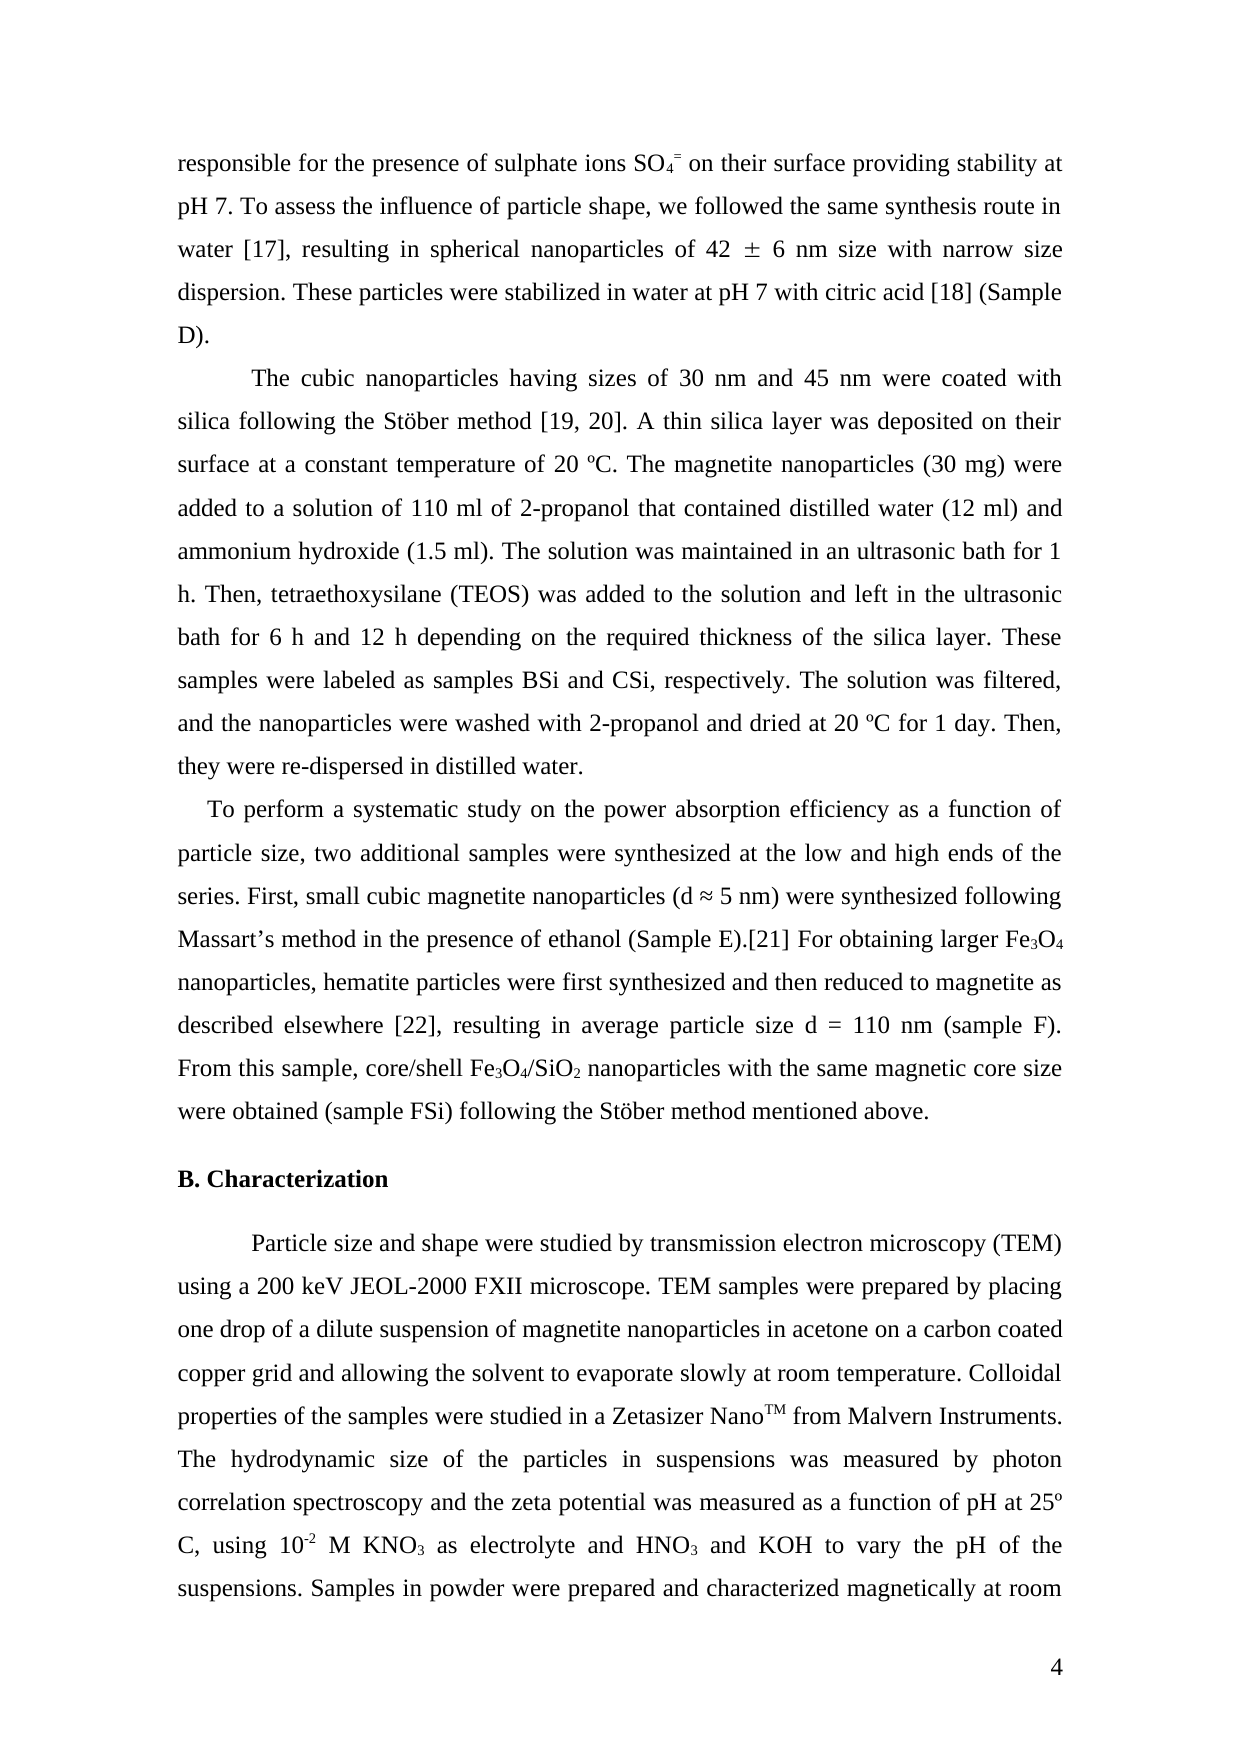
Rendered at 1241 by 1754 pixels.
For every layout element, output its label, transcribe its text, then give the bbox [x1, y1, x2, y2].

subtitle B. Characterization [177, 1164, 1063, 1193]
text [177, 1228, 1063, 1602]
list To perform a systematic study on the power absorption efficiency as a function of particle size, two additional samples were synthesized at the low and high ends of the series. First, small cubic magnetite nanoparticles were synthesized following Massart’s method in the presence of ethanol (Sample E).[21] For obtaining larger Fe3O4 nanoparticles, hematite particles were first synthesized and then reduced to magnetite as described elsewhere [22], resulting in average particle size d = 110 nm (sample F). From this sample, core/shell Fe3O4/SiO2 nanoparticles with the same magnetic core size were obtained (sample FSi) following the Stöber method mentioned above. [177, 794, 1063, 1125]
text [177, 148, 1063, 349]
text The cubic nanoparticles having sizes of 30 nm and 45 nm were coated with silica following the Stöber method [19, 20]. A thin silica layer was deposited on their surface at a constant temperature of . The magnetite nanoparticles were added to a solution of 110 ml of 2-propanol that contained distilled water and ammonium hydroxide . The solution was maintained in an ultrasonic bath for 1 h. Then, tetraethoxysilane was added to the solution and left in the ultrasonic bath for 6 h and 12 h depending on the required thickness of the silica layer. These samples were labeled as samples BSi and CSi, respectively. The solution was filtered, and the nanoparticles were washed with 2-propanol and dried at for 1 day. Then, they were re-dispersed in distilled water. [177, 363, 1063, 780]
